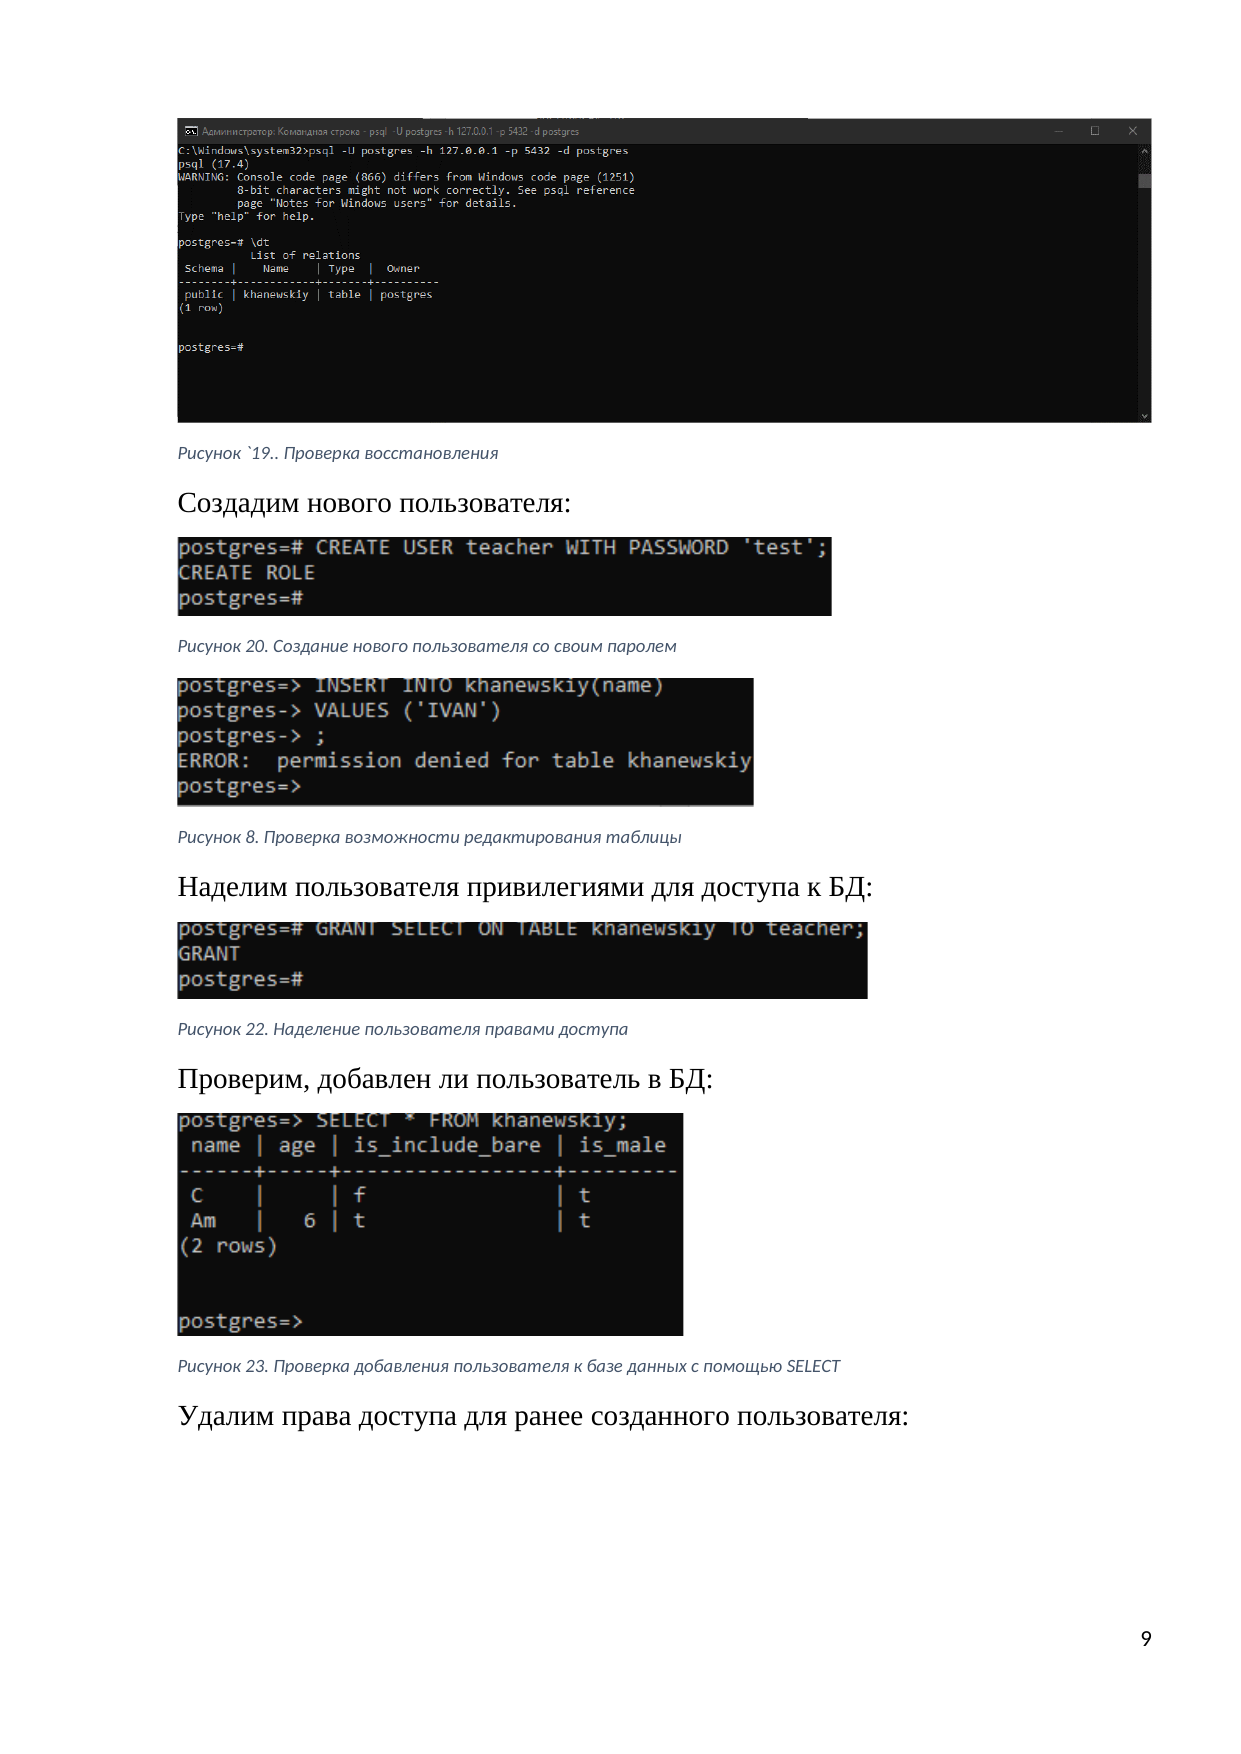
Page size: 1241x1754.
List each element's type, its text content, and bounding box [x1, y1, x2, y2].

text Удалим права доступа для ранее созданного пользователя: [177, 1398, 1152, 1432]
text Создадим нового пользователя: [177, 485, 1152, 518]
picture [177, 1113, 684, 1336]
text Рисунок 23. Проверка добавления пользователя к базе данных с помощью SELECT [177, 1355, 1152, 1378]
picture [177, 118, 1152, 423]
picture [177, 537, 832, 616]
text Рисунок 8. Проверка возможности редактирования таблицы [177, 825, 1152, 848]
text Проверим, добавлен ли пользователь в БД: [177, 1061, 1152, 1095]
picture [177, 922, 868, 999]
text Рисунок 22. Наделение пользователя правами доступа [177, 1017, 1152, 1040]
text Наделим пользователя привилегиями для доступа к БД: [177, 869, 1152, 903]
text Рисунок 20. Создание нового пользователя со своим паролем [177, 635, 1152, 658]
text Рисунок `19.. Проверка восстановления [177, 441, 1152, 464]
picture [177, 678, 754, 807]
